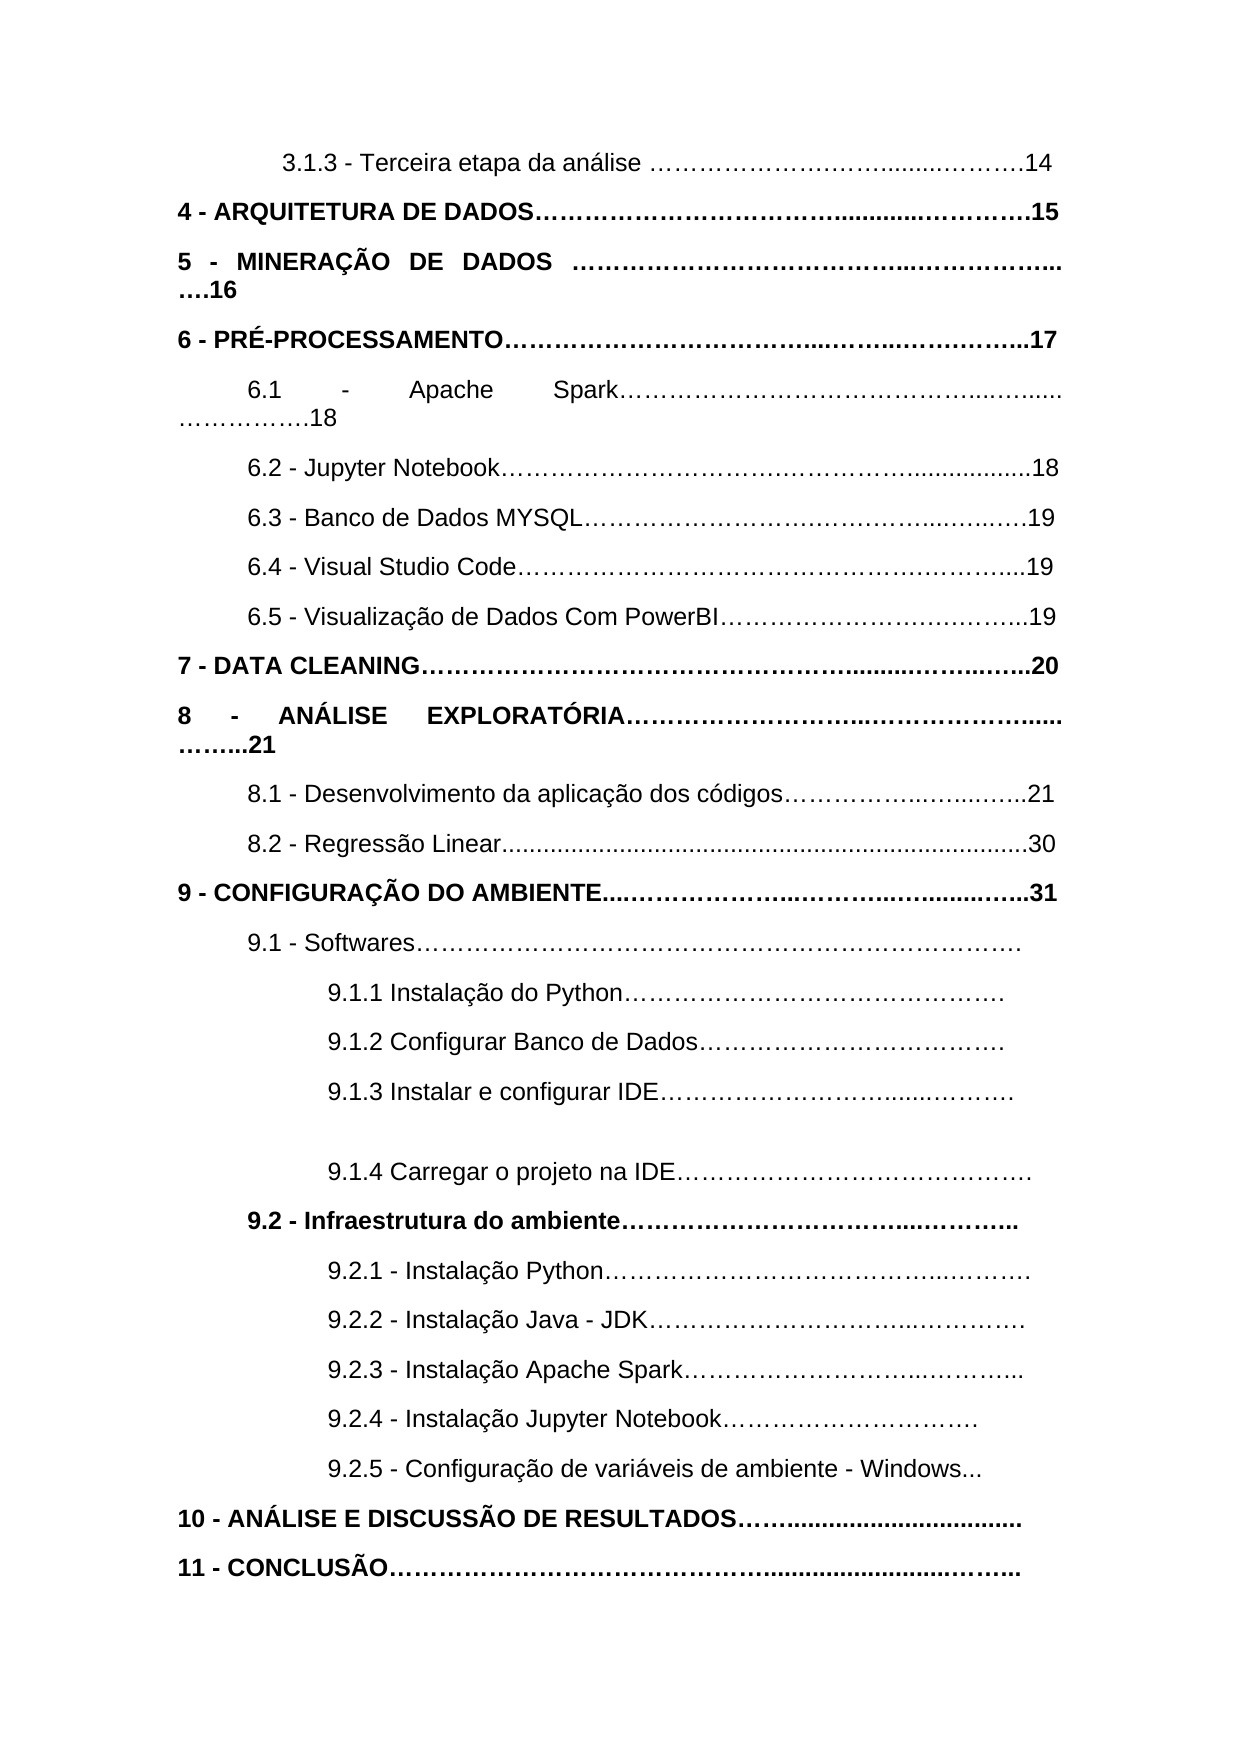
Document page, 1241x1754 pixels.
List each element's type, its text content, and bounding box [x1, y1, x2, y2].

text 9.2 - Infraestrutura do ambiente……………………………....………... [177, 1206, 1063, 1235]
text 8.2 - Regressão Linear............................................................................30 [177, 829, 1063, 858]
text 8.1 - Desenvolvimento da aplicação dos códigos……………...…....…...21 [177, 779, 1063, 808]
text 9.1.3 Instalar e configurar IDE……………………….......………. [252, 1077, 1063, 1106]
text 4 - ARQUITETURA DE DADOS……………………………….............………….15 [177, 197, 1063, 226]
text 6.3 - Banco de Dados MYSQL……………………….…….……....…...….19 [177, 503, 1063, 531]
text 6.2 - Jupyter Notebook…………………………….……………..................18 [177, 453, 1063, 482]
text 9.2.5 - Configuração de variáveis de ambiente - Windows... [252, 1454, 1063, 1483]
text 9.1.2 Configurar Banco de Dados………………………………. [252, 1027, 1063, 1056]
text 5 - MINERAÇÃO DE DADOS …………………………………...……………...….16 [177, 247, 1063, 304]
text 6.5 - Visualização de Dados Com PowerBI…………………….….……...19 [177, 602, 1063, 631]
text 9 - CONFIGURAÇÃO DO AMBIENTE....………………...………...….........…...31 [177, 878, 1063, 907]
text 8 - ANÁLISE EXPLORATÓRIA………………………...………………......……...21 [177, 701, 1063, 758]
text 6 - PRÉ-PROCESSAMENTO………………………………....……...…….……...17 [177, 325, 1063, 354]
text 3.1.3 - Terceira etapa da análise ………………….…….........……….14 [177, 148, 1063, 176]
text 9.2.2 - Instalação Java - JDK…………………………...…………. [252, 1305, 1063, 1334]
text 6.4 - Visual Studio Code………………………………………….………....19 [177, 552, 1063, 581]
text 7 - DATA CLEANING……………………………………………..........……...…...20 [177, 651, 1063, 680]
text 9.2.3 - Instalação Apache Spark………………………...………... [252, 1355, 1063, 1384]
text 9.1.4 Carregar o projeto na IDE……………………………………. [252, 1157, 1063, 1185]
text 9.2.4 - Instalação Jupyter Notebook…………………………. [252, 1404, 1063, 1433]
text 10 - ANÁLISE E DISCUSSÃO DE RESULTADOS…….................................. [177, 1504, 1063, 1532]
text 9.2.1 - Instalação Python…………………………………...………. [252, 1256, 1063, 1284]
text 9.1 - Softwares………………………………………………………………. [177, 928, 1063, 957]
text 9.1.1 Instalação do Python………………………………………. [252, 978, 1063, 1006]
text 6.1 - Apache Spark……………………………………....…......…………….18 [177, 375, 1063, 432]
text 11 - CONCLUSÃO………………………………………...........................……... [177, 1553, 1063, 1582]
